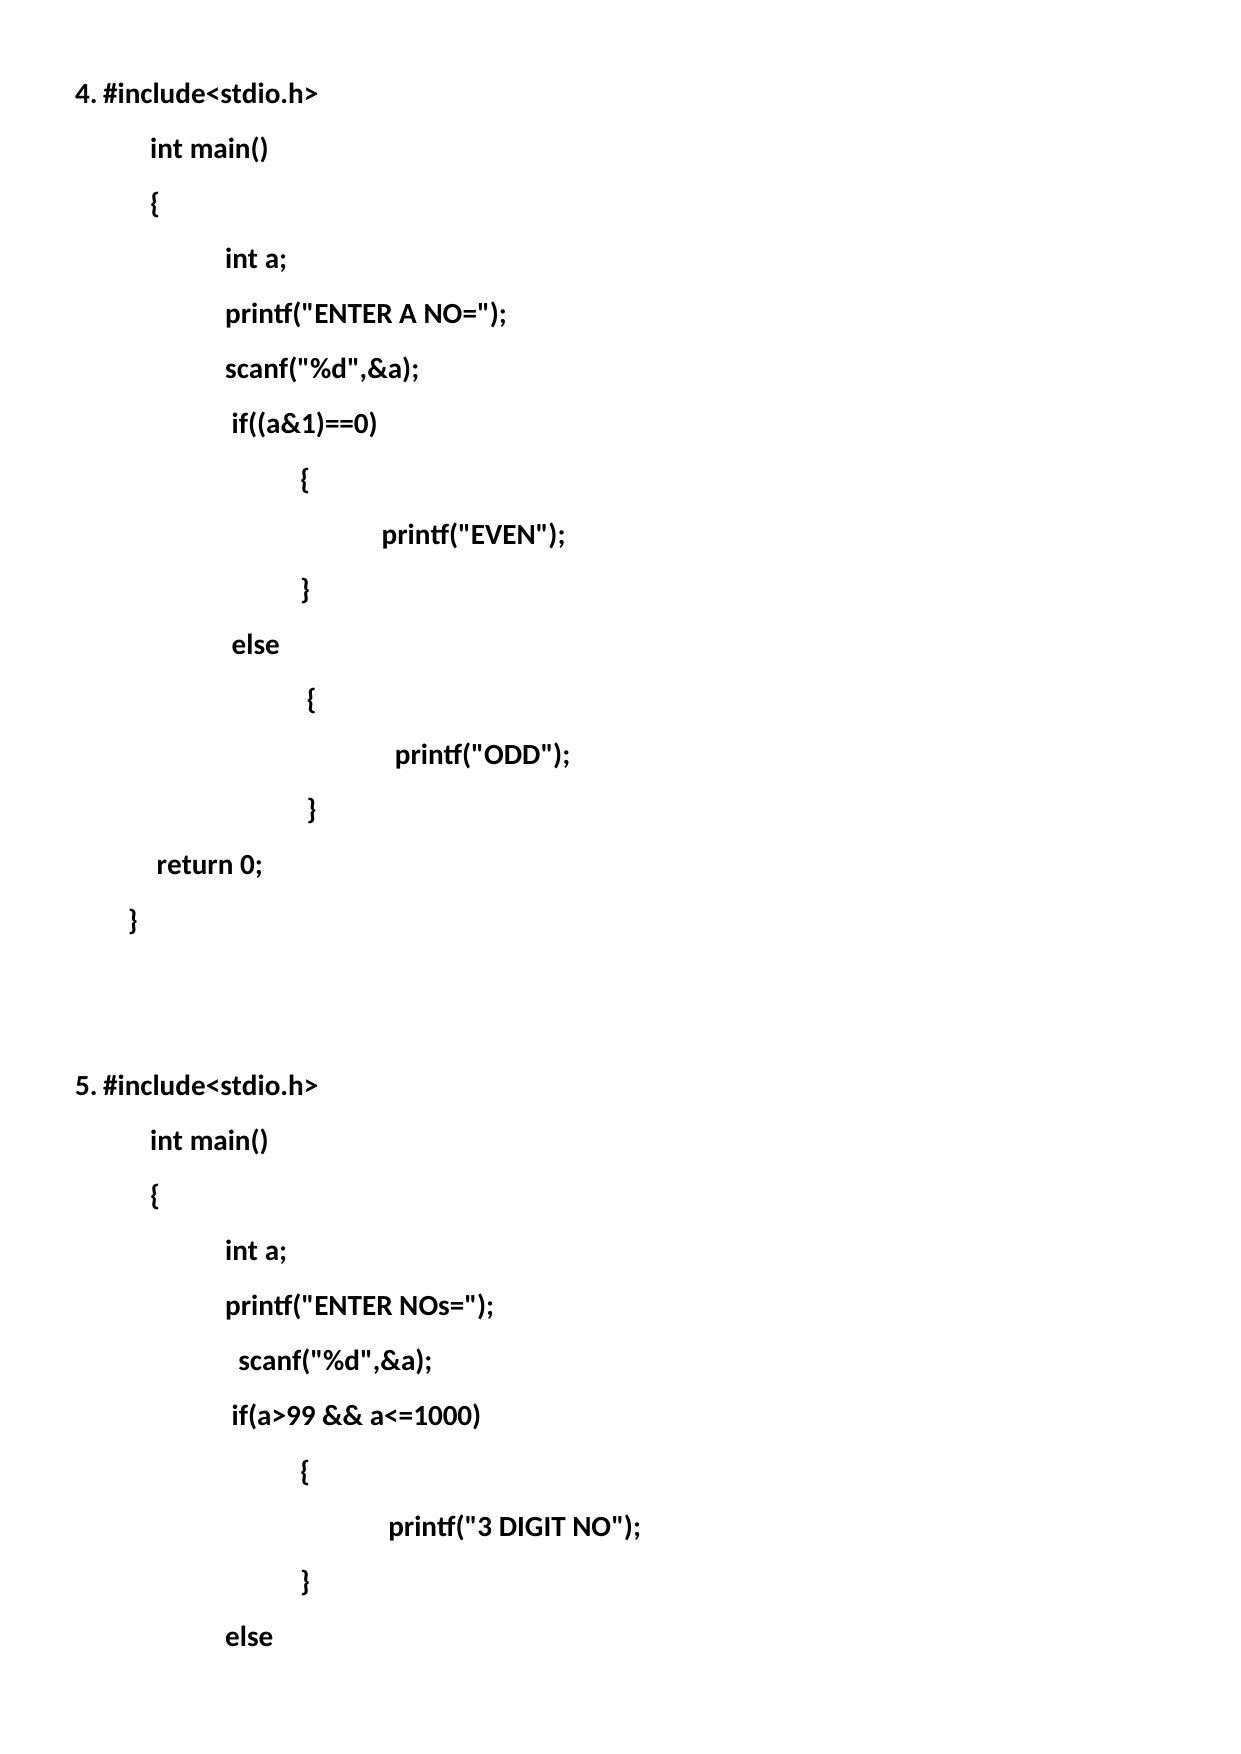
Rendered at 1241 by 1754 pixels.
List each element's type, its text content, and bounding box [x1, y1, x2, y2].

text scanf("%d",&a); [150, 1342, 1165, 1378]
text } [75, 1563, 1165, 1598]
text } [75, 791, 1165, 827]
text { [75, 1453, 1165, 1488]
text return 0; [75, 846, 1165, 882]
text printf("ENTER NOs="); [75, 1287, 1165, 1323]
text printf("ENTER A NO="); [75, 295, 1165, 331]
text if(a>99 && a<=1000) [75, 1397, 1165, 1433]
text scanf("%d",&a); [75, 351, 1165, 386]
text printf("ODD"); [75, 736, 1165, 772]
text { [75, 1177, 1165, 1213]
text else [150, 626, 1165, 662]
text { [225, 681, 1165, 717]
text { [75, 185, 1165, 221]
text printf("3 DIGIT NO"); [75, 1508, 1165, 1543]
text int a; [75, 240, 1165, 276]
text } [75, 902, 1165, 937]
text else [75, 1618, 1165, 1653]
text int main() [75, 130, 1165, 166]
text { [75, 461, 1165, 496]
text int main() [75, 1122, 1165, 1158]
text 5. #include<stdio.h> [75, 1067, 1165, 1102]
text 4. #include<stdio.h> [75, 75, 1165, 111]
text printf("EVEN"); [75, 516, 1165, 551]
text int a; [75, 1232, 1165, 1268]
text } [75, 571, 1165, 607]
text if((a&1)==0) [75, 406, 1165, 441]
